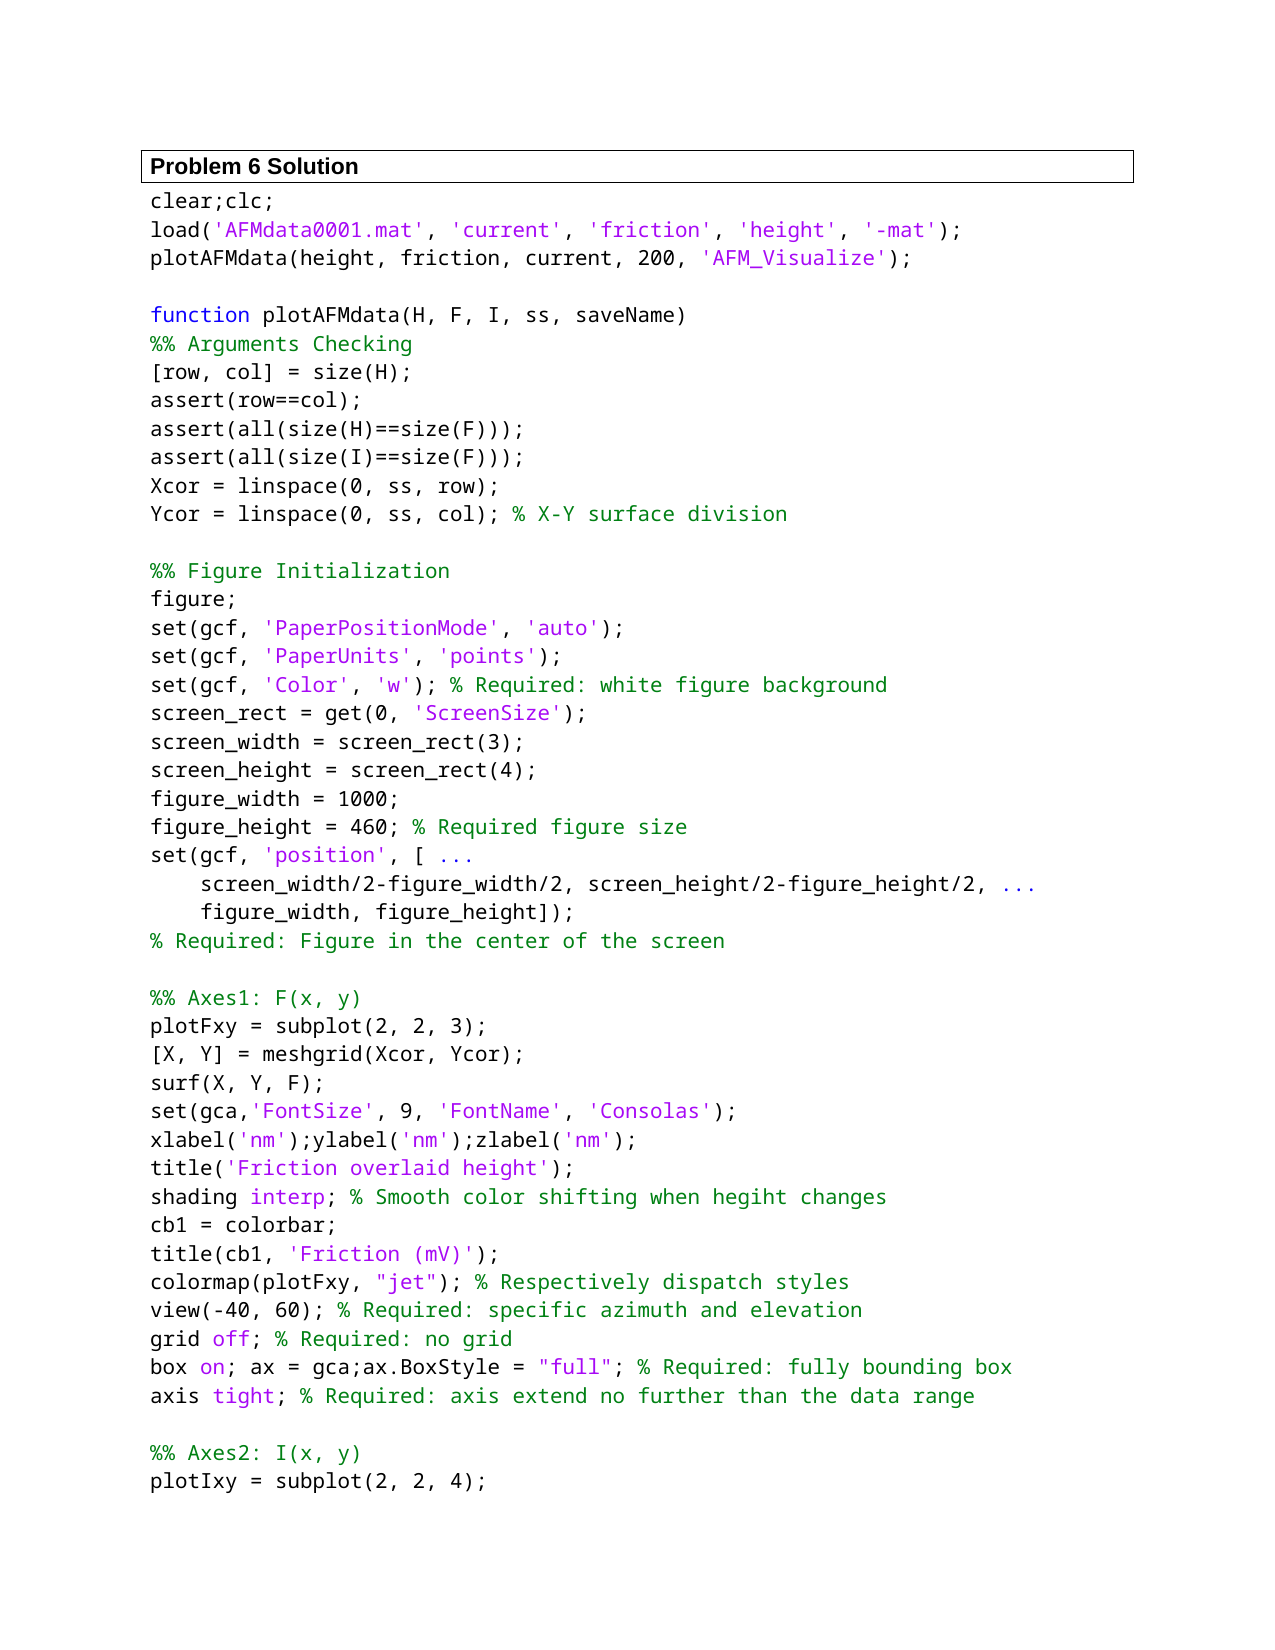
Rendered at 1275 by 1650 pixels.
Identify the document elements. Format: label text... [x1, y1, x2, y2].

text %% Arguments Checking [150, 329, 1125, 357]
text assert(row==col); [150, 386, 1125, 414]
text set(gcf, 'Color', 'w'); % Required: white figure background [150, 670, 1125, 698]
text set(gcf, 'PaperUnits', 'points'); [150, 641, 1125, 670]
text screen_rect = get(0, 'ScreenSize'); [150, 698, 1125, 727]
text set(gcf, 'position', [ ... [150, 841, 1125, 869]
text grid off; % Required: no grid [150, 1324, 1125, 1352]
text Problem 6 Solution [142, 151, 1133, 182]
text [row, col] = size(H); [150, 357, 1125, 386]
text Ycor = linspace(0, ss, col); % X-Y surface division [150, 499, 1125, 528]
text view(-40, 60); % Required: specific azimuth and elevation [150, 1296, 1125, 1324]
text clear;clc; [150, 186, 1125, 215]
text %% Figure Initialization [150, 556, 1125, 584]
text figure_height = 460; % Required figure size [150, 812, 1125, 841]
text figure; [150, 584, 1125, 613]
text % Required: Figure in the center of the screen [150, 926, 1125, 954]
text screen_width/2-figure_width/2, screen_height/2-figure_height/2, ... [150, 869, 1125, 897]
text title('Friction overlaid height'); [150, 1153, 1125, 1182]
text %% Axes2: I(x, y) [150, 1438, 1125, 1466]
text %% Axes1: F(x, y) [150, 983, 1125, 1011]
text plotIxy = subplot(2, 2, 4); [150, 1466, 1125, 1494]
text xlabel('nm');ylabel('nm');zlabel('nm'); [150, 1125, 1125, 1153]
text assert(all(size(H)==size(F))); [150, 414, 1125, 442]
text screen_width = screen_rect(3); [150, 727, 1125, 755]
text plotAFMdata(height, friction, current, 200, 'AFM_Visualize'); [150, 243, 1125, 272]
text set(gca,'FontSize', 9, 'FontName', 'Consolas'); [150, 1096, 1125, 1125]
text colormap(plotFxy, "jet"); % Respectively dispatch styles [150, 1267, 1125, 1296]
text shading interp; % Smooth color shifting when hegiht changes [150, 1182, 1125, 1210]
text Xcor = linspace(0, ss, row); [150, 471, 1125, 499]
text assert(all(size(I)==size(F))); [150, 442, 1125, 471]
text [X, Y] = meshgrid(Xcor, Ycor); [150, 1039, 1125, 1068]
text axis tight; % Required: axis extend no further than the data range [150, 1381, 1125, 1409]
text set(gcf, 'PaperPositionMode', 'auto'); [150, 613, 1125, 641]
text box on; ax = gca;ax.BoxStyle = "full"; % Required: fully bounding box [150, 1352, 1125, 1381]
text figure_width, figure_height]); [150, 897, 1125, 926]
text surf(X, Y, F); [150, 1068, 1125, 1096]
text figure_width = 1000; [150, 784, 1125, 812]
text screen_height = screen_rect(4); [150, 755, 1125, 784]
text plotFxy = subplot(2, 2, 3); [150, 1011, 1125, 1039]
text cb1 = colorbar; [150, 1210, 1125, 1239]
text title(cb1, 'Friction (mV)'); [150, 1239, 1125, 1267]
text load('AFMdata0001.mat', 'current', 'friction', 'height', '-mat'); [150, 215, 1125, 243]
text function plotAFMdata(H, F, I, ss, saveName) [150, 300, 1125, 329]
